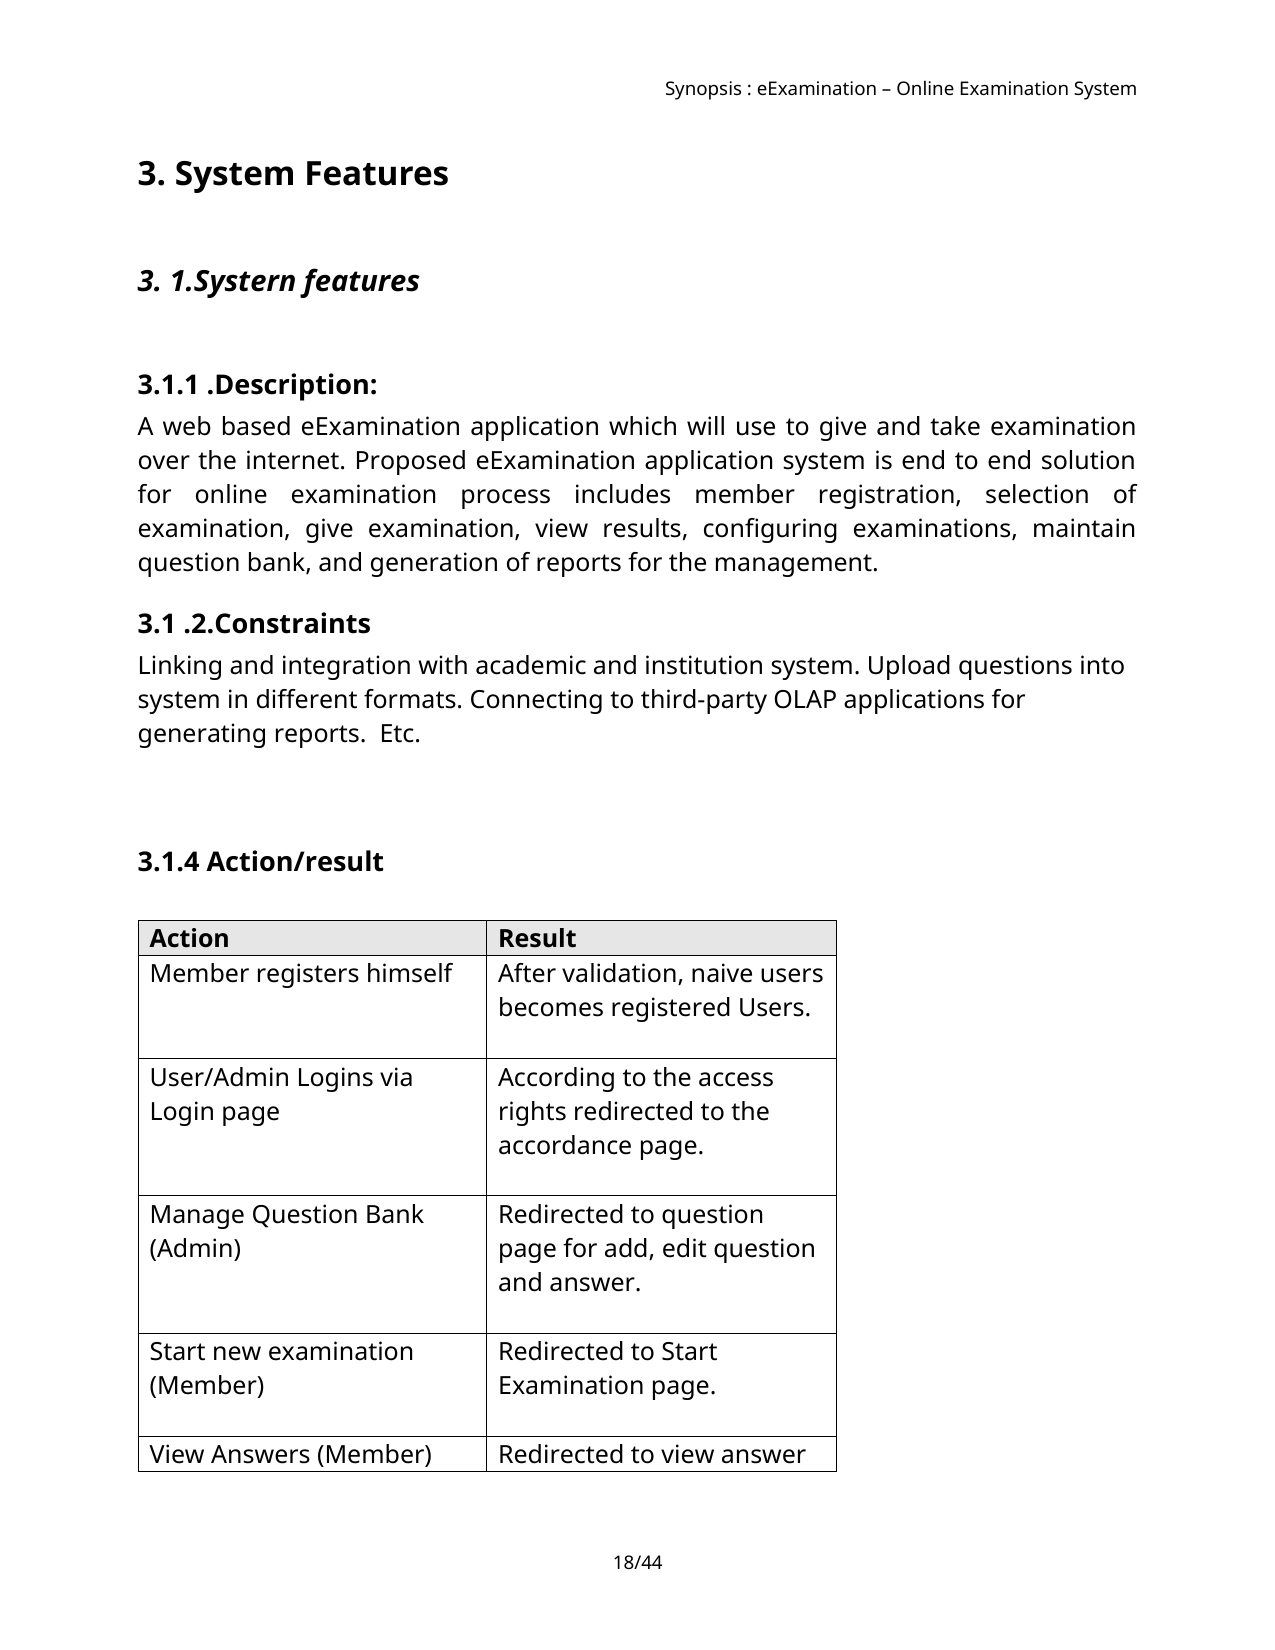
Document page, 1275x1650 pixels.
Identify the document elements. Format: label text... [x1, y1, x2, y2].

table_header Action [139, 921, 486, 955]
subtitle 3. 1.Systern features [137, 261, 1137, 300]
table_cell According to the access rights redirected to the accordance page. [487, 1059, 836, 1195]
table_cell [139, 1437, 486, 1471]
text A web based eExamination application which will use to give and take examination over the internet. Proposed eExamination application system is end to end solution for online examination process includes member registration, selection of examination, give examination, view results, configuring examinations, maintain question bank, and generation of reports for the management. [137, 409, 1137, 579]
subtitle 3.1 .2.Constraints [137, 604, 1137, 641]
table_cell User/Admin Logins via Login page [139, 1059, 486, 1195]
text Linking and integration with academic and institution system. Upload questions into system in different formats. Connecting to third-party OLAP applications for generating reports. Etc. [137, 647, 1137, 749]
table_cell Manage Question Bank (Admin) [139, 1196, 486, 1333]
table_cell Redirected to Start Examination page. [487, 1334, 836, 1436]
table_header Result [487, 921, 836, 955]
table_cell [487, 1437, 836, 1471]
table_cell Redirected to question page for add, edit question and answer. [487, 1196, 836, 1333]
table_cell After validation, naive users becomes registered Users. [487, 956, 836, 1058]
subtitle 3.1.4 Action/result [137, 843, 1137, 879]
subtitle 3. System Features [137, 150, 1137, 195]
table_cell Start new examination (Member) [139, 1334, 486, 1436]
subtitle 3.1.1 .Description: [137, 366, 1137, 403]
table_cell Member registers himself [139, 956, 486, 1058]
